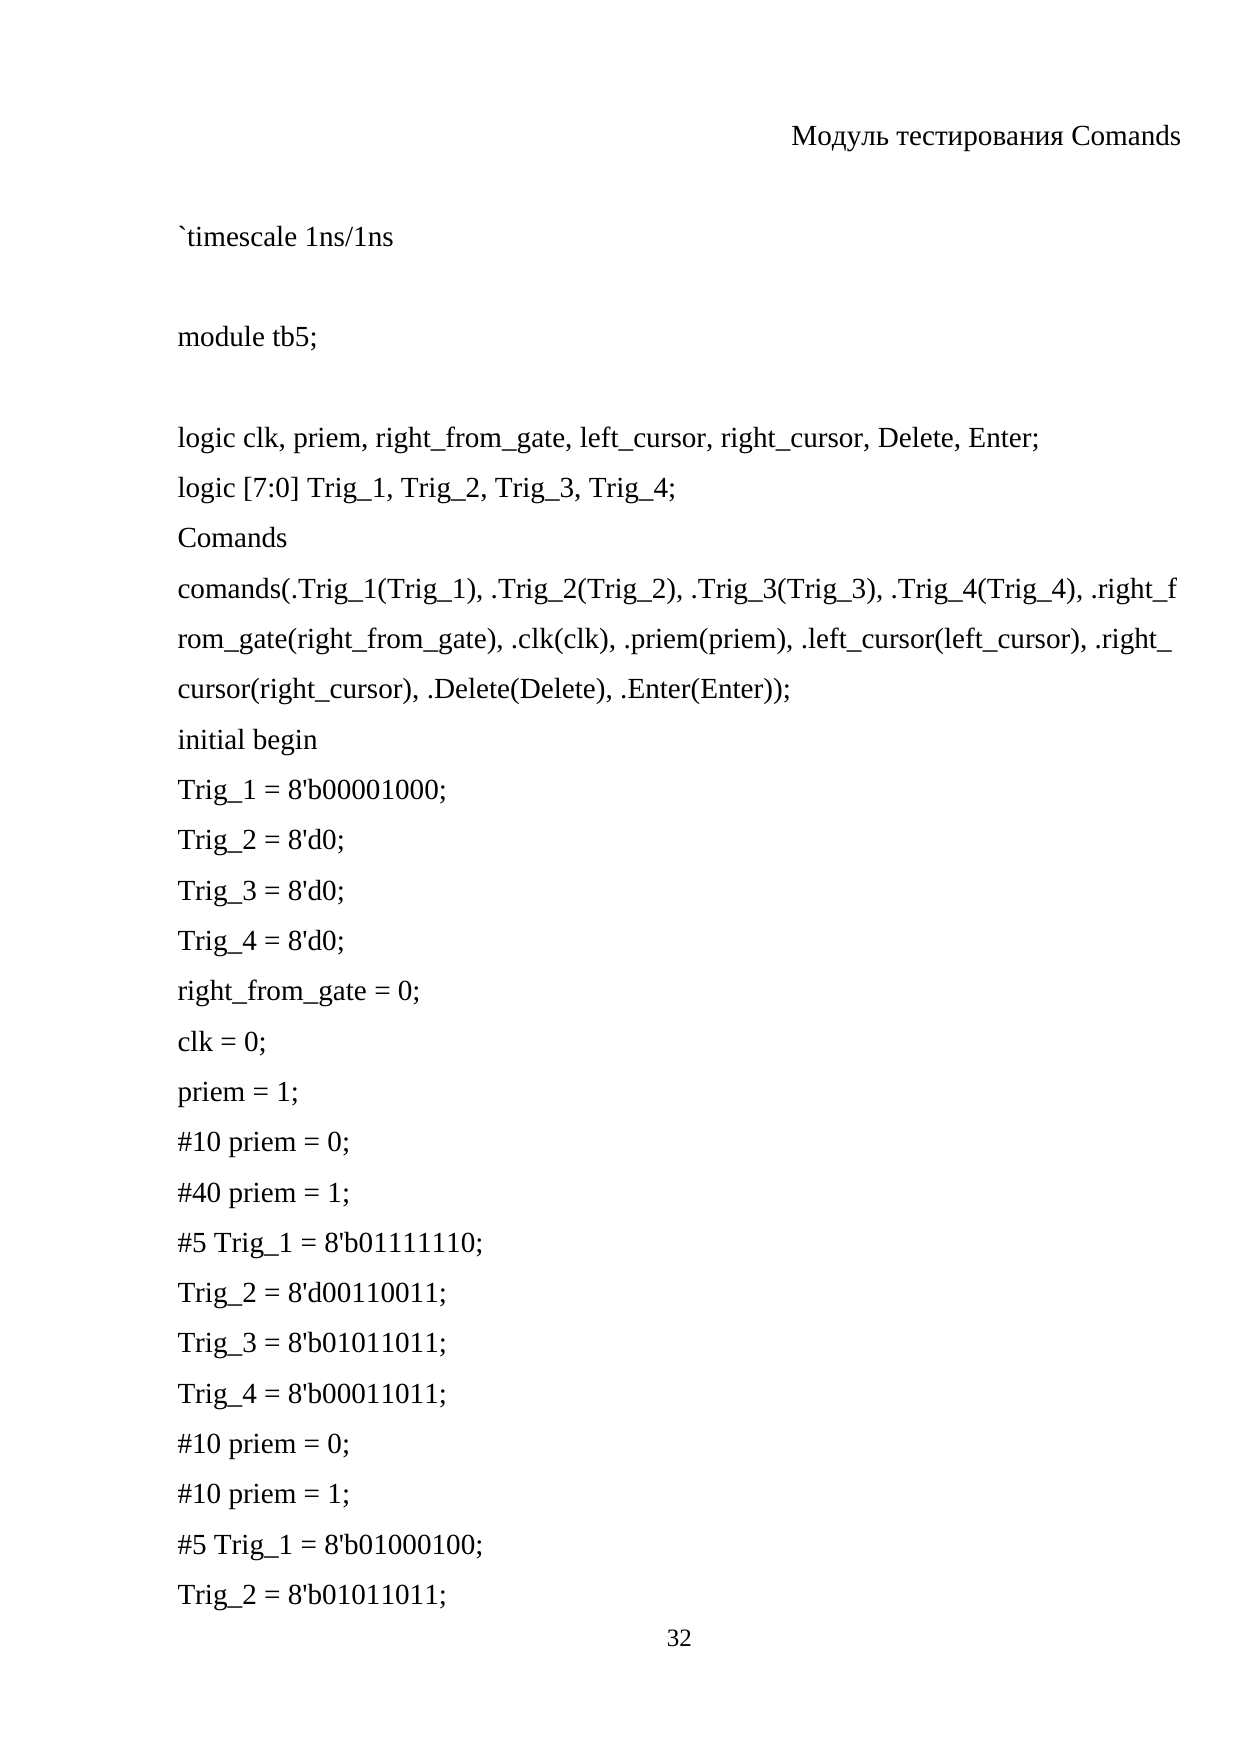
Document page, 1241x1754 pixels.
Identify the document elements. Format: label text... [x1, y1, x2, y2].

text Модуль тестирования Comands [177, 118, 1181, 152]
text priem = 1; [177, 1074, 1181, 1108]
text initial begin [177, 722, 1181, 755]
text #10 priem = 0; [177, 1124, 1181, 1158]
text Trig_2 = 8'd00110011; [177, 1275, 1181, 1309]
text Comands comands(.Trig_1(Trig_1), .Trig_2(Trig_2), .Trig_3(Trig_3), .Trig_4(Trig_4), .right_from_gate(right_from_gate), .clk(clk), .priem(priem), .left_cursor(left_cursor), .right_cursor(right_cursor), .Delete(Delete), .Enter(Enter)); [177, 521, 1181, 705]
text #10 priem = 0; [177, 1426, 1181, 1460]
text module tb5; [177, 319, 1181, 353]
text #40 priem = 1; [177, 1175, 1181, 1208]
text #10 priem = 1; [177, 1477, 1181, 1510]
text Trig_3 = 8'b01011011; [177, 1326, 1181, 1359]
text Trig_2 = 8'd0; [177, 822, 1181, 856]
text #5 Trig_1 = 8'b01111110; [177, 1225, 1181, 1258]
text Trig_4 = 8'd0; [177, 923, 1181, 957]
text logic [7:0] Trig_1, Trig_2, Trig_3, Trig_4; [177, 470, 1181, 504]
text Trig_4 = 8'b00011011; [177, 1376, 1181, 1409]
text `timescale 1ns/1ns [177, 219, 1181, 252]
text right_from_gate = 0; [177, 973, 1181, 1007]
text clk = 0; [177, 1024, 1181, 1057]
text Trig_2 = 8'b01011011; [177, 1577, 1181, 1611]
text Trig_3 = 8'd0; [177, 873, 1181, 906]
text #5 Trig_1 = 8'b01000100; [177, 1527, 1181, 1560]
text Trig_1 = 8'b00001000; [177, 772, 1181, 806]
text logic clk, priem, right_from_gate, left_cursor, right_cursor, Delete, Enter; [177, 420, 1181, 453]
